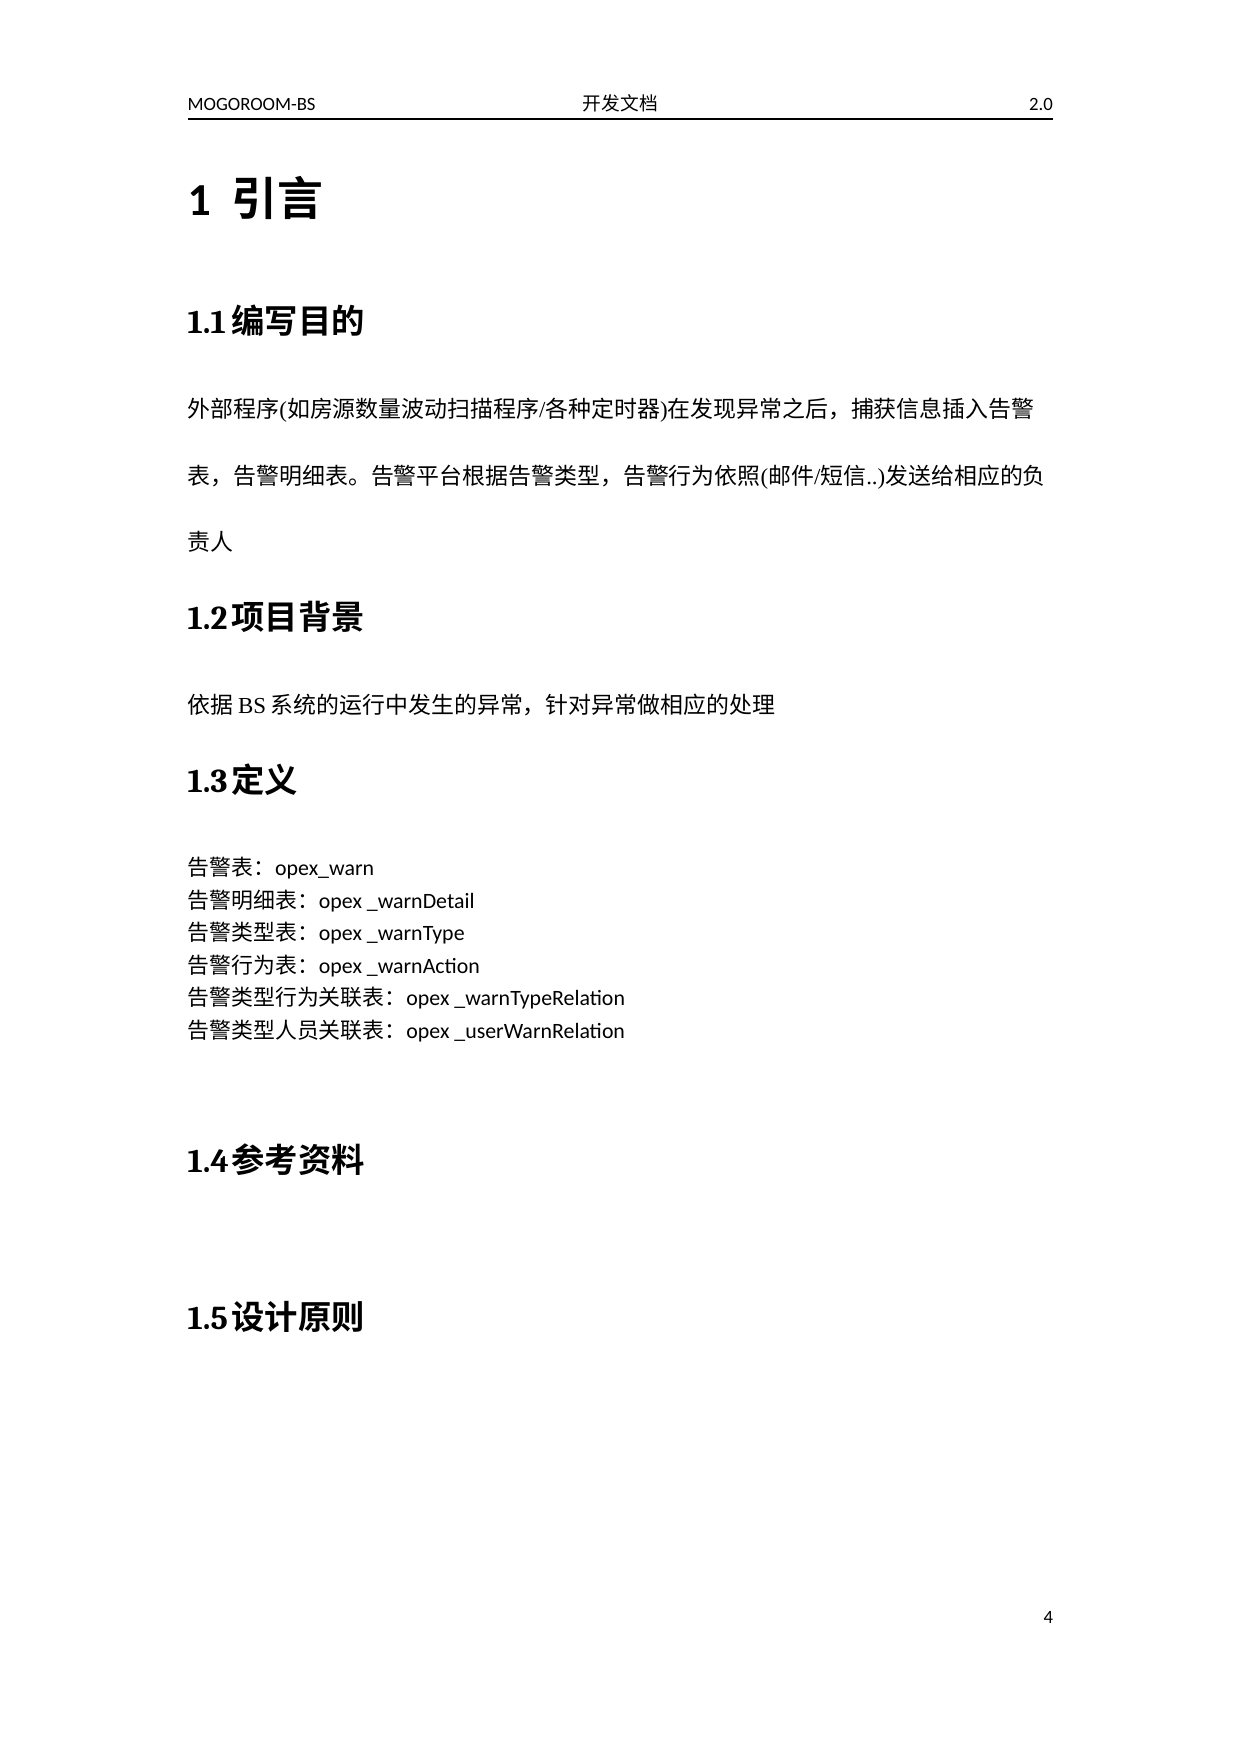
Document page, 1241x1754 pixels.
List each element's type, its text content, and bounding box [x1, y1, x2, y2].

subtitle 编写目的 [187, 295, 1053, 343]
text 告警明细表：opex _warnDetail [187, 882, 1053, 915]
subtitle 项目背景 [187, 591, 1053, 639]
text 告警类型人员关联表：opex _userWarnRelation [187, 1012, 1053, 1045]
subtitle 设计原则 [187, 1291, 1053, 1339]
subtitle 定义 [187, 753, 1053, 802]
subtitle 参考资料 [187, 1133, 1053, 1182]
text 告警类型表：opex _warnType [187, 915, 1053, 947]
text 告警行为表：opex _warnAction [187, 947, 1053, 980]
subtitle 引言 [187, 162, 1053, 228]
text 告警类型行为关联表：opex _warnTypeRelation [187, 980, 1053, 1012]
text 外部程序(如房源数量波动扫描程序/各种定时器)在发现异常之后，捕获信息插入告警表，告警明细表。告警平台根据告警类型，告警行为依照(邮件/短信..)发送给相应的负责人 [187, 391, 1053, 557]
text 告警表：opex_warn [187, 850, 1053, 882]
text 依据BS系统的运行中发生的异常，针对异常做相应的处理 [187, 687, 1053, 720]
